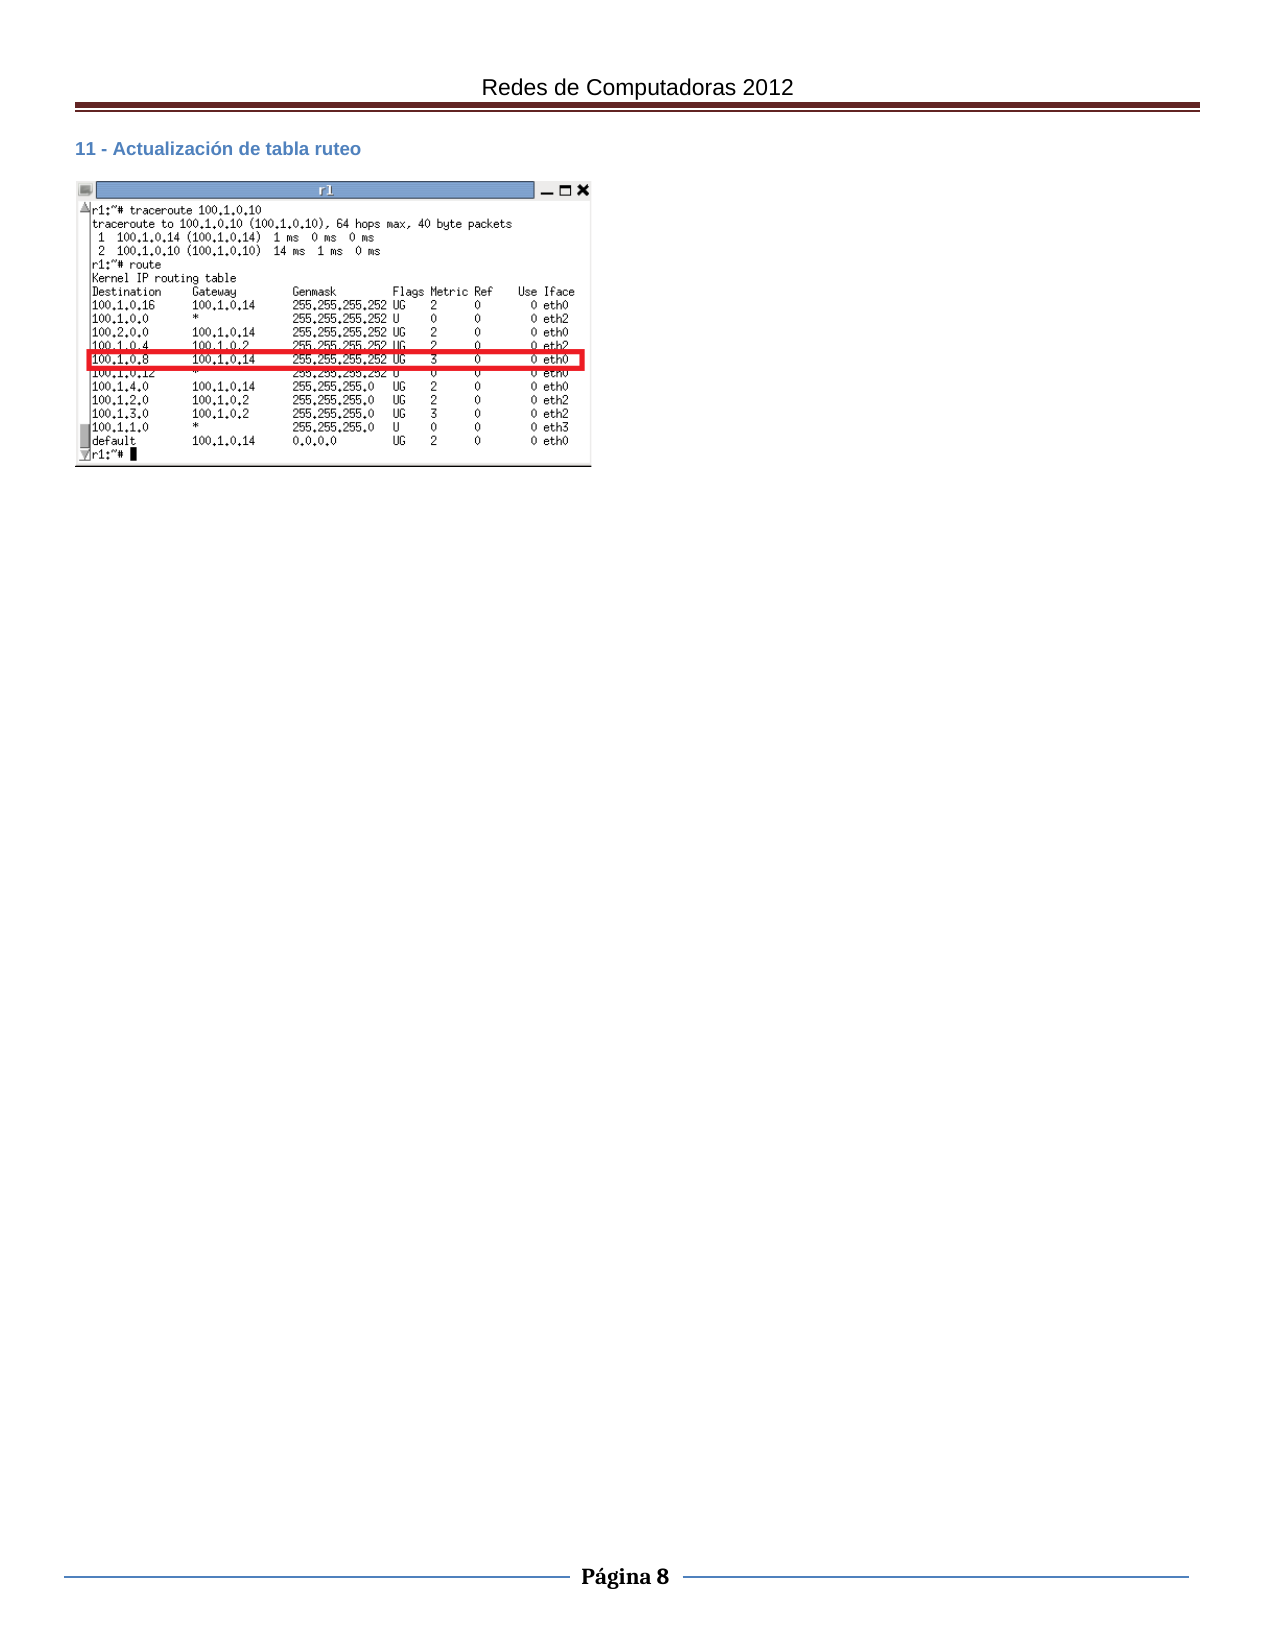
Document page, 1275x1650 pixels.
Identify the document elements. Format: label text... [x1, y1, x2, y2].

picture [75, 180, 592, 467]
